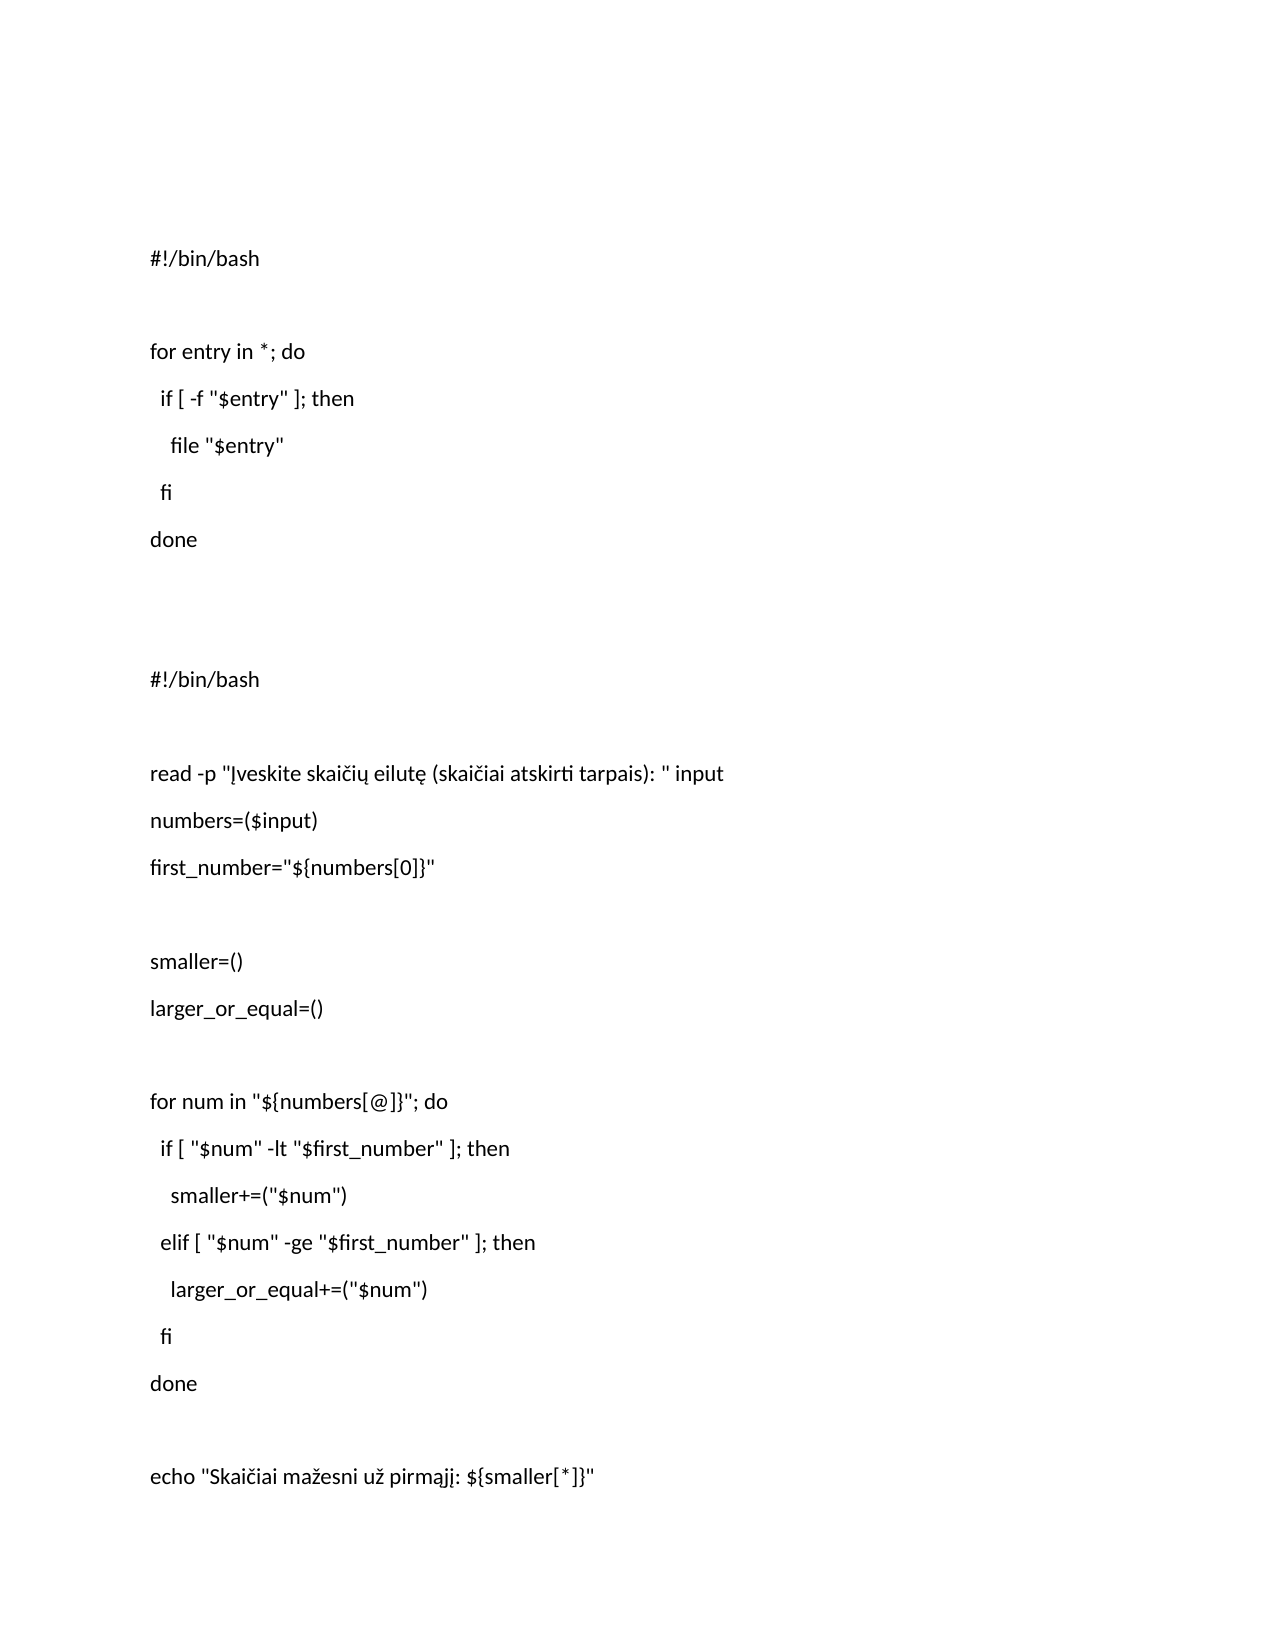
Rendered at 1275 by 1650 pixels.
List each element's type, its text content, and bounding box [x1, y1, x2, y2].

text for num in "${numbers[@]}"; do [150, 1087, 1125, 1116]
text numbers=($input) [150, 806, 1125, 834]
text done [150, 1369, 1125, 1397]
text elif [ "$num" -ge "$first_number" ]; then [150, 1228, 1125, 1256]
text read -p "Įveskite skaičių eilutę (skaičiai atskirti tarpais): " input [150, 759, 1125, 787]
text done [150, 525, 1125, 553]
text if [ -f "$entry" ]; then [150, 384, 1125, 412]
text fi [150, 478, 1125, 506]
text #!/bin/bash [150, 666, 1125, 694]
text fi [150, 1322, 1125, 1350]
text larger_or_equal+=("$num") [150, 1275, 1125, 1303]
text if [ "$num" -lt "$first_number" ]; then [150, 1134, 1125, 1162]
text file "$entry" [150, 431, 1125, 459]
text echo "Skaičiai mažesni už pirmąjį: ${smaller[*]}" [150, 1462, 1125, 1491]
text smaller+=("$num") [150, 1181, 1125, 1209]
text first_number="${numbers[0]}" [150, 853, 1125, 881]
text #!/bin/bash [150, 244, 1125, 272]
text larger_or_equal=() [150, 994, 1125, 1022]
text smaller=() [150, 947, 1125, 975]
text for entry in *; do [150, 337, 1125, 366]
